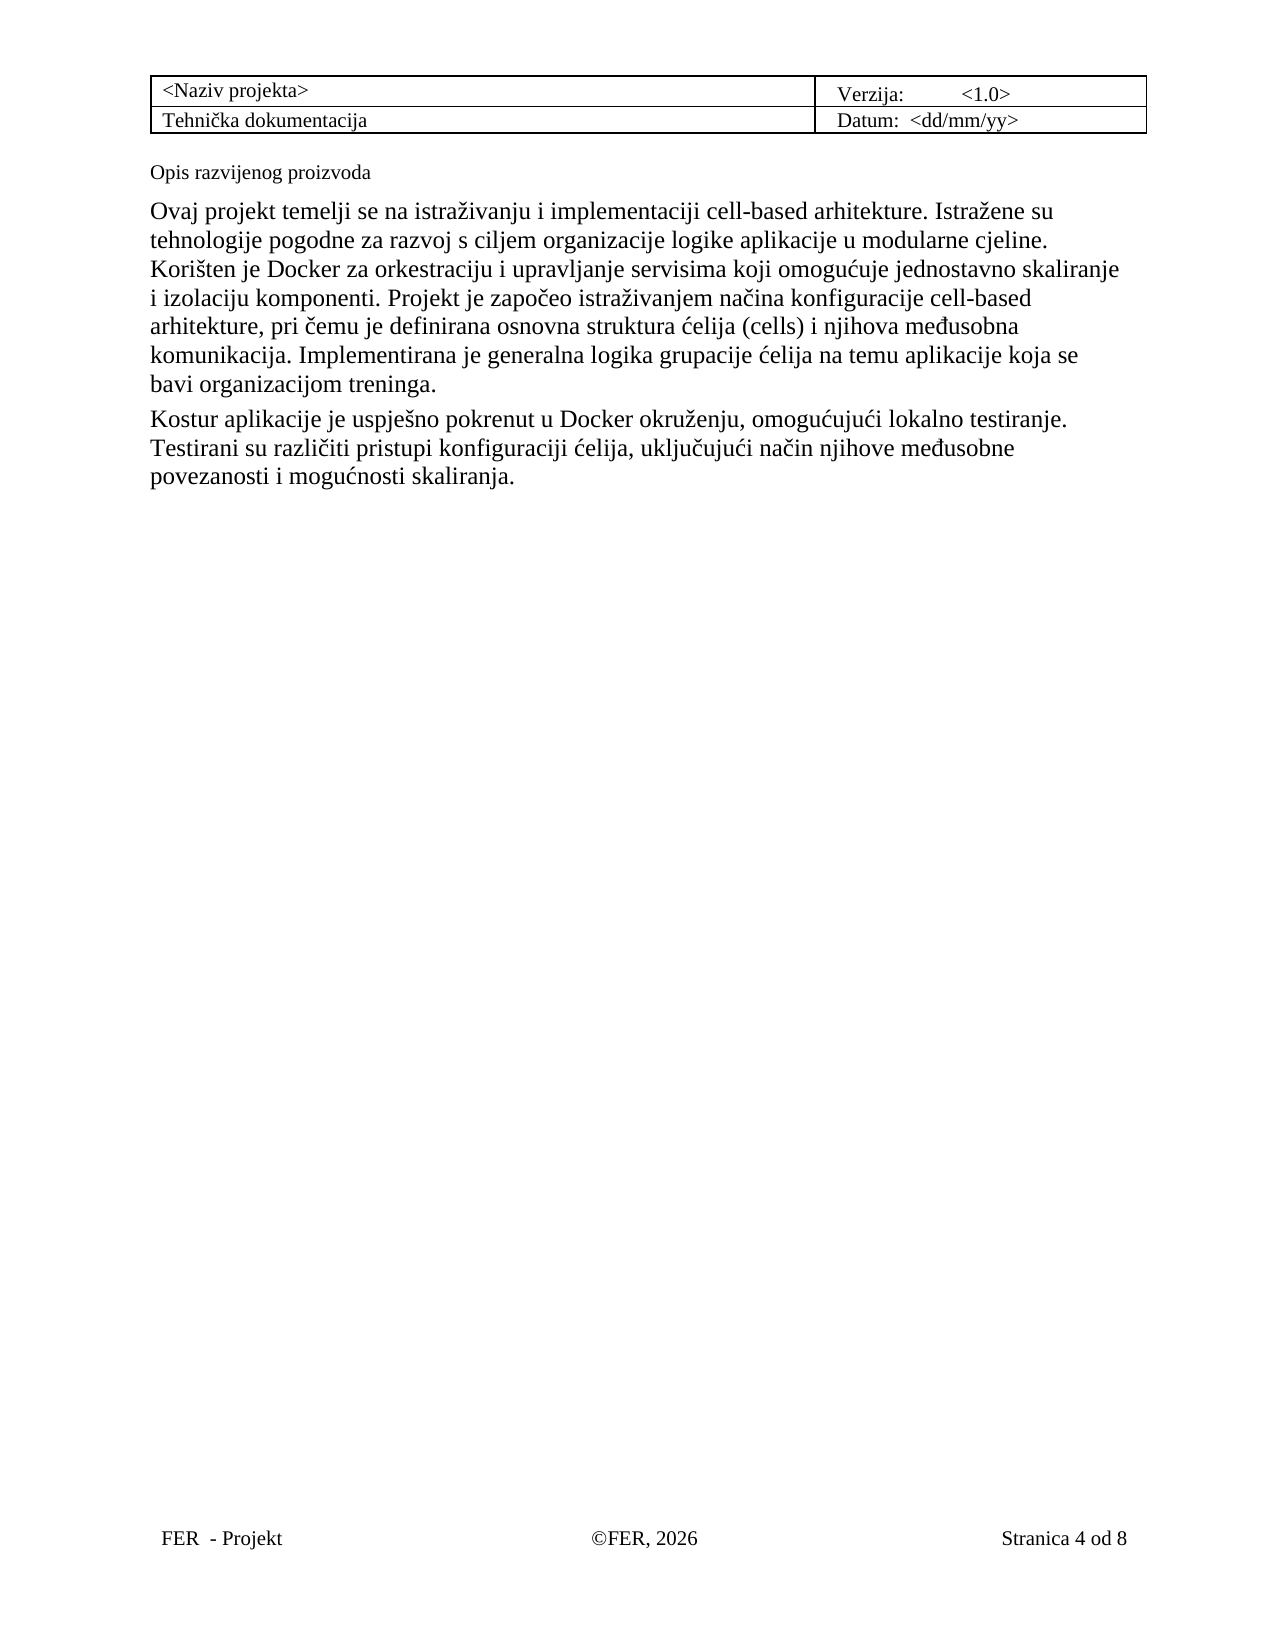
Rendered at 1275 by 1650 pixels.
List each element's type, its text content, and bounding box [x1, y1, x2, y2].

text Kostur aplikacije je uspješno pokrenut u Docker okruženju, omogućujući lokalno testiranje. Testirani su različiti pristupi konfiguraciji ćelija, uključujući način njihove međusobne povezanosti i mogućnosti skaliranja. [150, 404, 1125, 490]
subtitle Ovaj projekt temelji se na istraživanju i implementaciji cell-based arhitekture. Istražene su tehnologije pogodne za razvoj s ciljem organizacije logike aplikacije u modularne cjeline. Korišten je Docker za orkestraciju i upravljanje servisima koji omogućuje jednostavno skaliranje i izolaciju komponenti. Projekt je započeo istraživanjem načina konfiguracije cell-based arhitekture, pri čemu je definirana osnovna struktura ćelija (cells) i njihova međusobna komunikacija. Implementirana je generalna logika grupacije ćelija na temu aplikacije koja se bavi organizacijom treninga. [150, 196, 1125, 398]
title Tehnička dokumentacijaOpis razvijenog proizvoda [150, 159, 1125, 184]
